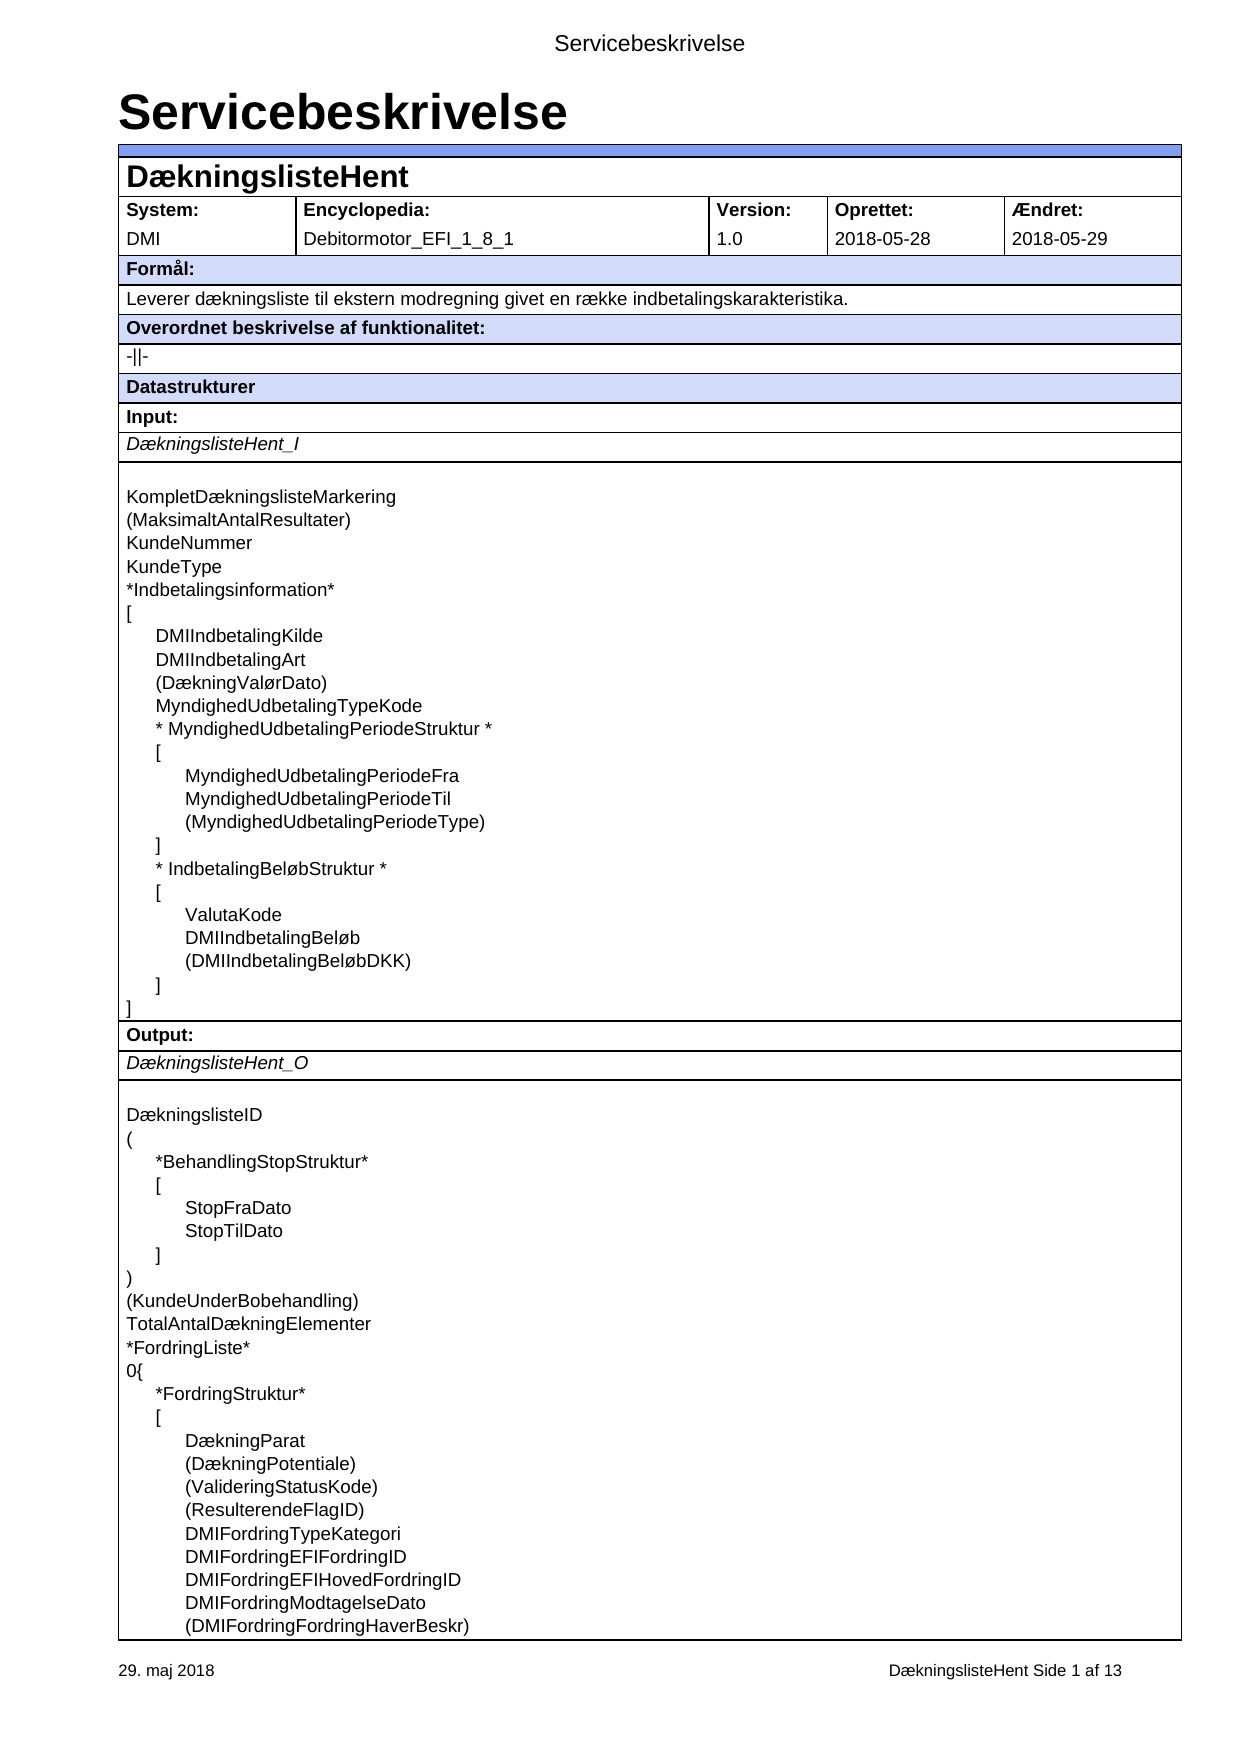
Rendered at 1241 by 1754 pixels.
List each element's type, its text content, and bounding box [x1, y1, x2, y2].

table_cell Version: [710, 197, 827, 225]
table_cell DækningslisteHent_I [119, 433, 1181, 461]
table_cell 1.0 [710, 225, 827, 254]
table_cell Encyclopedia: [297, 197, 708, 225]
table_cell Output: [119, 1022, 1181, 1050]
table_cell 2018-05-28 [828, 225, 1004, 254]
table_cell Leverer dækningsliste til ekstern modregning givet en række indbetalingskarakteristika. [119, 286, 1181, 313]
table_cell KompletDækningslisteMarkering (MaksimaltAntalResultater) KundeNummer KundeType *Indbetalingsinformation* [ DMIIndbetalingKilde DMIIndbetalingArt (DækningValørDato) MyndighedUdbetalingTypeKode * MyndighedUdbetalingPeriodeStruktur * [ MyndighedUdbetalingPeriodeFra MyndighedUdbetalingPeriodeTil (MyndighedUdbetalingPeriodeType) ] * IndbetalingBeløbStruktur * [ ValutaKode DMIIndbetalingBeløb (DMIIndbetalingBeløbDKK) ] ] [119, 463, 1181, 1020]
table_cell 2018-05-29 [1005, 225, 1181, 254]
table_cell -||- [119, 345, 1181, 372]
table_cell Formål: [119, 256, 1181, 284]
table_cell Overordnet beskrivelse af funktionalitet: [119, 315, 1181, 343]
table_cell Ændret: [1005, 197, 1181, 225]
table_cell DækningslisteHent_O [119, 1052, 1181, 1079]
table_cell Debitormotor_EFI_1_8_1 [297, 225, 708, 254]
table_header [119, 145, 1181, 156]
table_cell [119, 1081, 1181, 1639]
table_cell Input: [119, 404, 1181, 431]
table_cell Oprettet: [828, 197, 1004, 225]
table_cell DMI [119, 225, 295, 254]
table_cell DækningslisteHent [119, 158, 1181, 196]
table_cell Datastrukturer [119, 374, 1181, 402]
text Servicebeskrivelse [118, 82, 1181, 140]
table_cell System: [119, 197, 295, 225]
